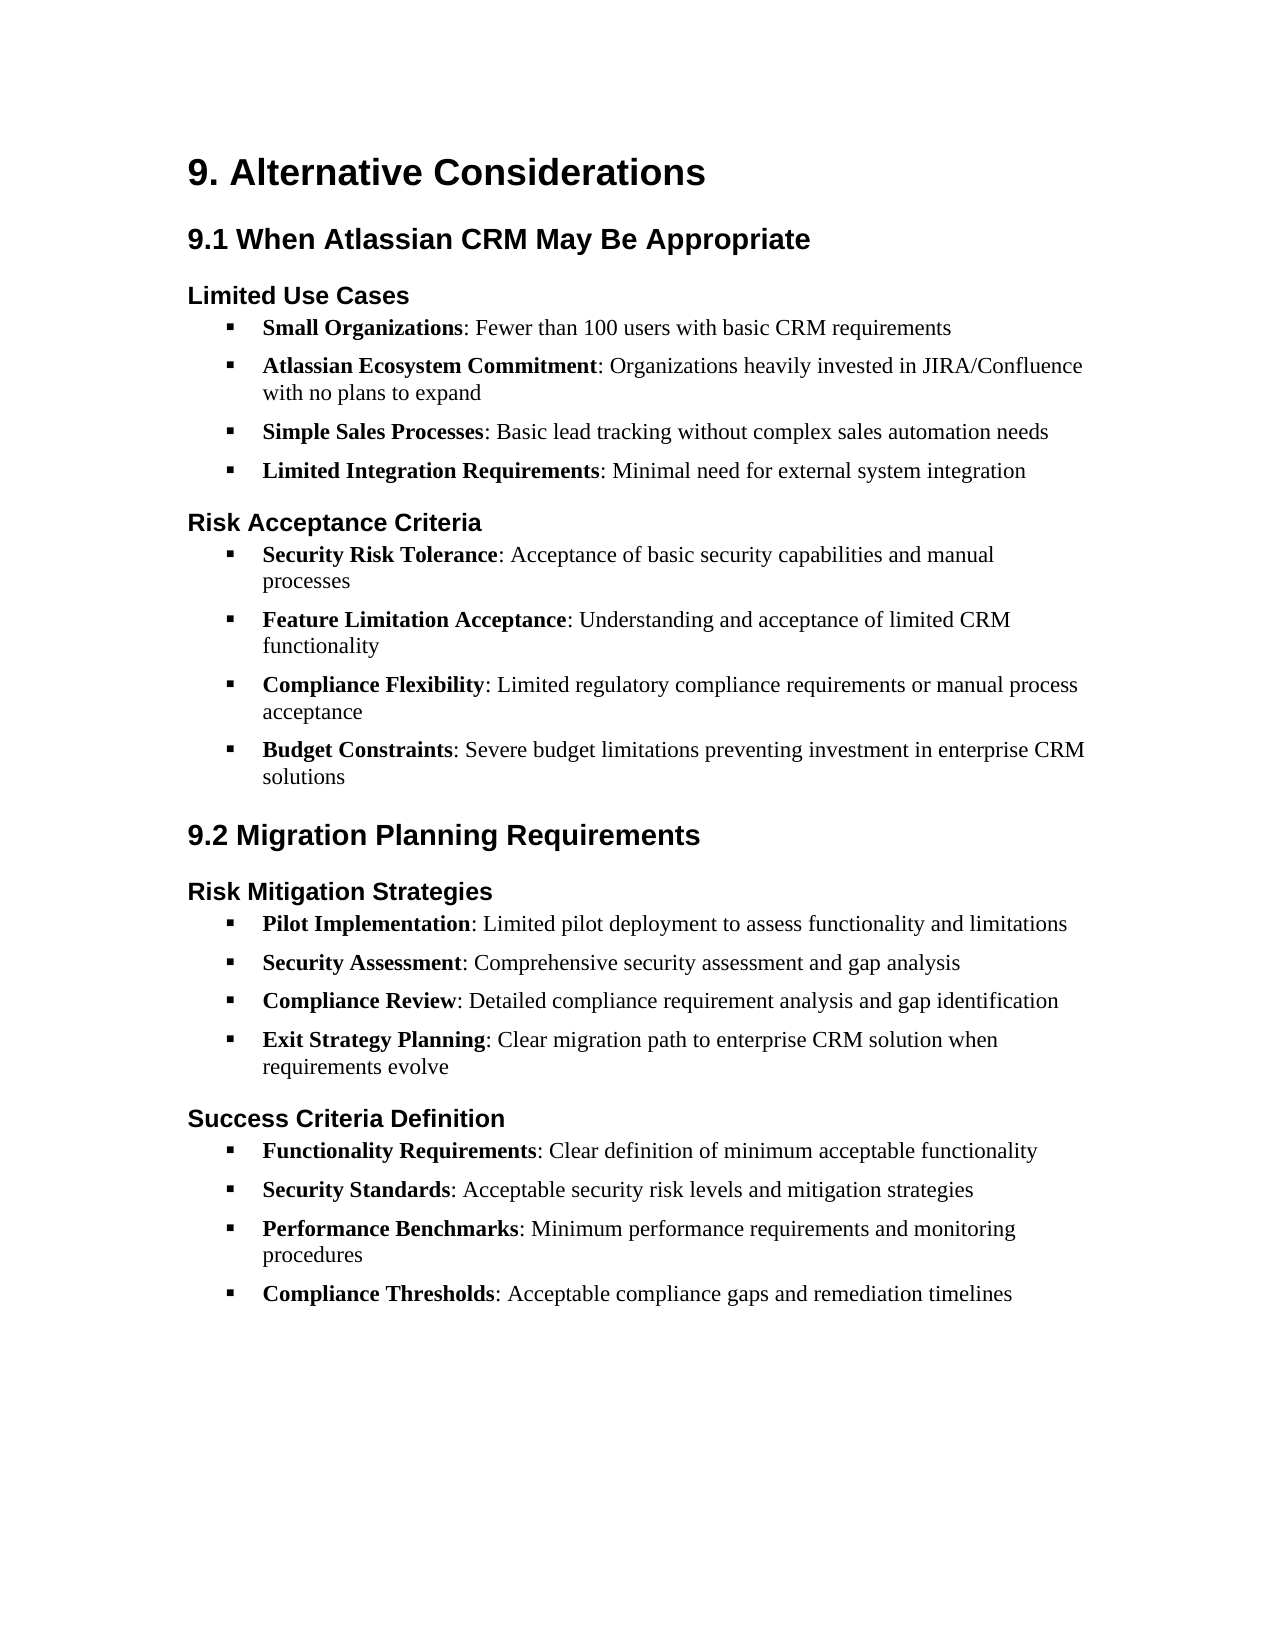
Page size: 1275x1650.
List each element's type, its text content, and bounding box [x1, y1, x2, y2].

list Security Standards: Acceptable security risk levels and mitigation strategies [225, 1176, 1087, 1202]
list Pilot Implementation: Limited pilot deployment to assess functionality and limitations [225, 910, 1087, 936]
subtitle 9.1 When Atlassian CRM May Be Appropriate [187, 222, 1087, 256]
subtitle Risk Mitigation Strategies [187, 877, 1087, 906]
subtitle 9.2 Migration Planning Requirements [187, 818, 1087, 852]
subtitle Limited Use Cases [187, 281, 1087, 309]
list Compliance Flexibility: Limited regulatory compliance requirements or manual process acceptance [225, 671, 1087, 724]
subtitle 9. Alternative Considerations [187, 150, 1087, 193]
list Security Risk Tolerance: Acceptance of basic security capabilities and manual processes [225, 541, 1087, 594]
list Security Assessment: Comprehensive security assessment and gap analysis [225, 949, 1087, 975]
list Compliance Review: Detailed compliance requirement analysis and gap identification [225, 988, 1087, 1014]
list Feature Limitation Acceptance: Understanding and acceptance of limited CRM functionality [225, 606, 1087, 659]
list Exit Strategy Planning: Clear migration path to enterprise CRM solution when requirements evolve [225, 1026, 1087, 1079]
subtitle Risk Acceptance Criteria [187, 508, 1087, 537]
list Budget Constraints: Severe budget limitations preventing investment in enterprise CRM solutions [225, 737, 1087, 789]
list Functionality Requirements: Clear definition of minimum acceptable functionality [225, 1137, 1087, 1163]
list Atlassian Ecosystem Commitment: Organizations heavily invested in JIRA/Confluence with no plans to expand [225, 353, 1087, 405]
list Simple Sales Processes: Basic lead tracking without complex sales automation needs [225, 418, 1087, 444]
list Performance Benchmarks: Minimum performance requirements and monitoring procedures [225, 1215, 1087, 1267]
subtitle Success Criteria Definition [187, 1104, 1087, 1133]
list Limited Integration Requirements: Minimal need for external system integration [225, 457, 1087, 483]
list Small Organizations: Fewer than 100 users with basic CRM requirements [225, 314, 1087, 340]
list Compliance Thresholds: Acceptable compliance gaps and remediation timelines [225, 1280, 1087, 1306]
